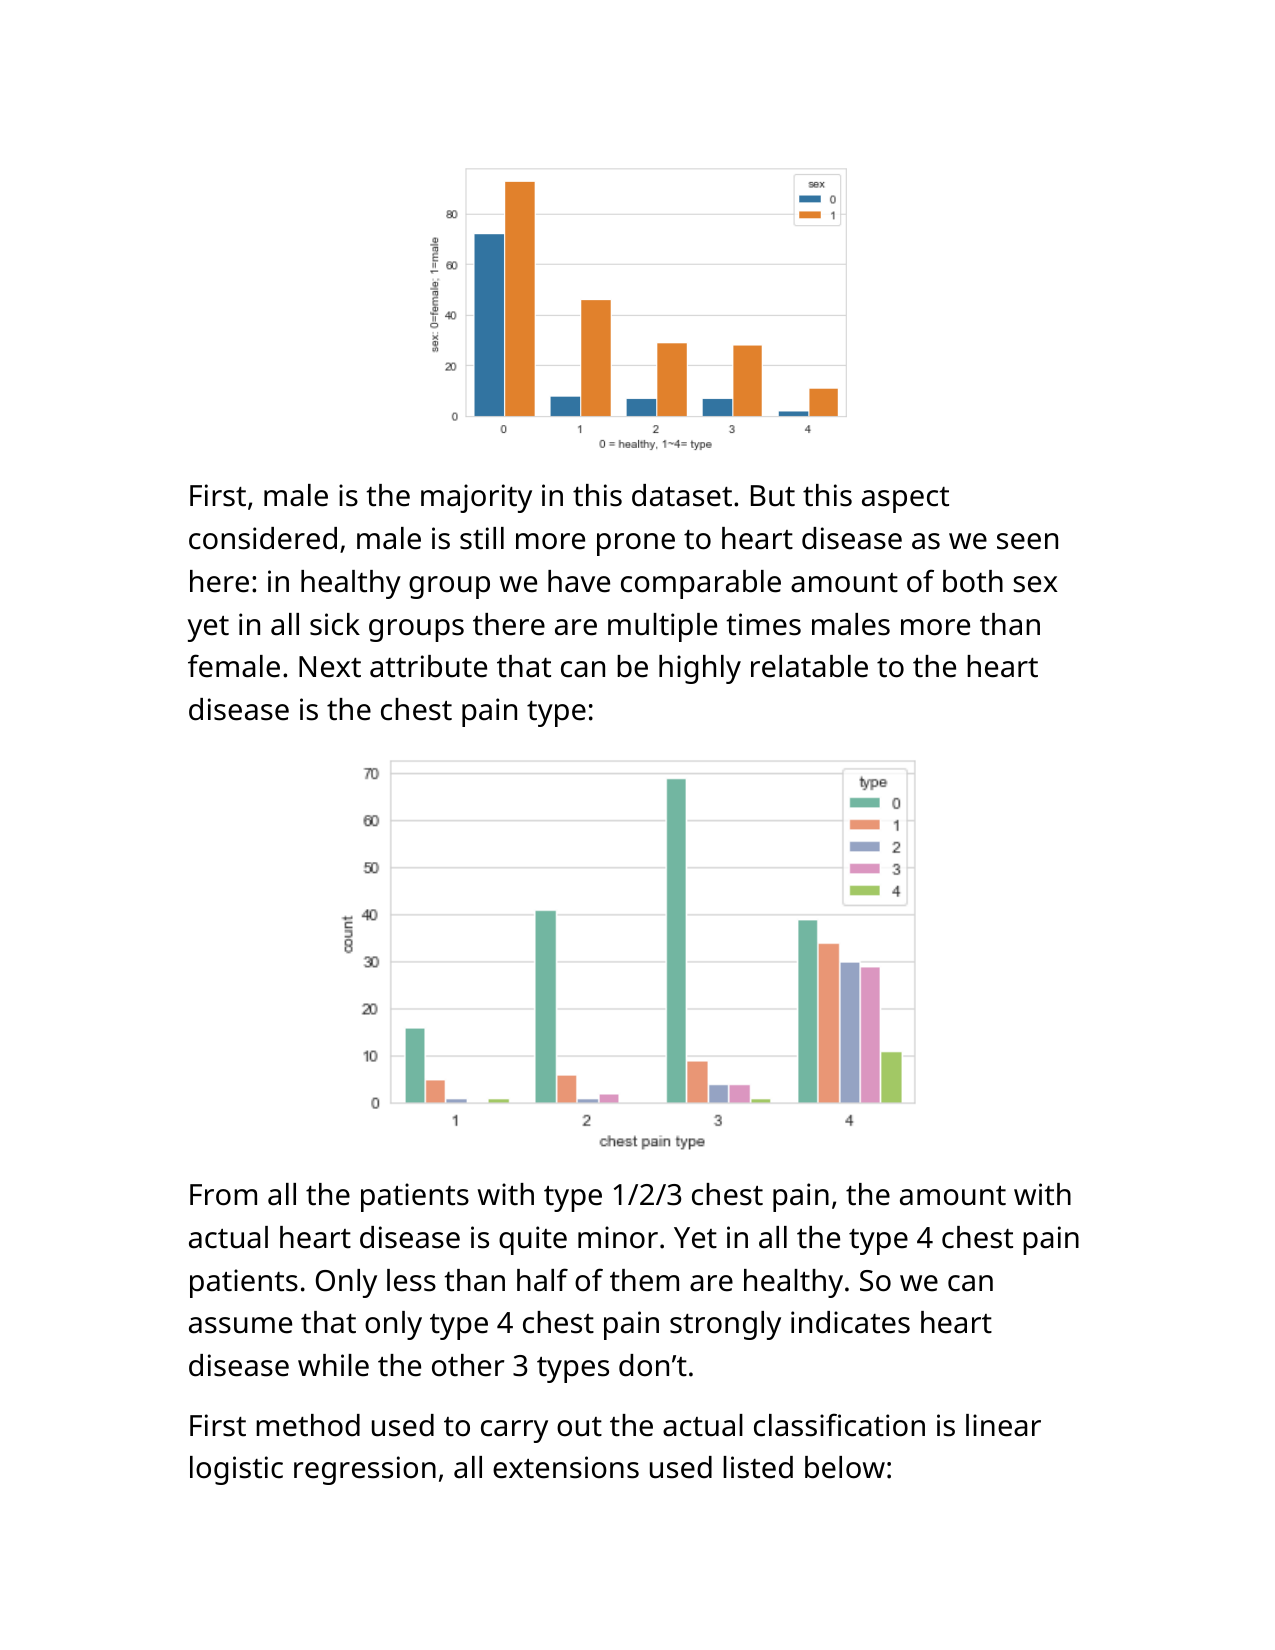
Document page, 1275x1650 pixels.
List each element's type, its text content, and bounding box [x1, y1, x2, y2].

picture [411, 150, 864, 457]
picture [334, 749, 941, 1156]
text First, male is the majority in this dataset. But this aspect considered, male is still more prone to heart disease as we seen here: in healthy group we have comparable amount of both sex yet in all sick groups there are multiple times males more than female. Next attribute that can be highly relatable to the heart disease is the chest pain type: [187, 476, 1087, 729]
text From all the patients with type 1/2/3 chest pain, the amount with actual heart disease is quite minor. Yet in all the type 4 chest pain patients. Only less than half of them are healthy. So we can assume that only type 4 chest pain strongly indicates heart disease while the other 3 types don’t. [187, 1174, 1087, 1385]
text First method used to carry out the actual classification is linear logistic regression, all extensions used listed below: [187, 1405, 1087, 1487]
